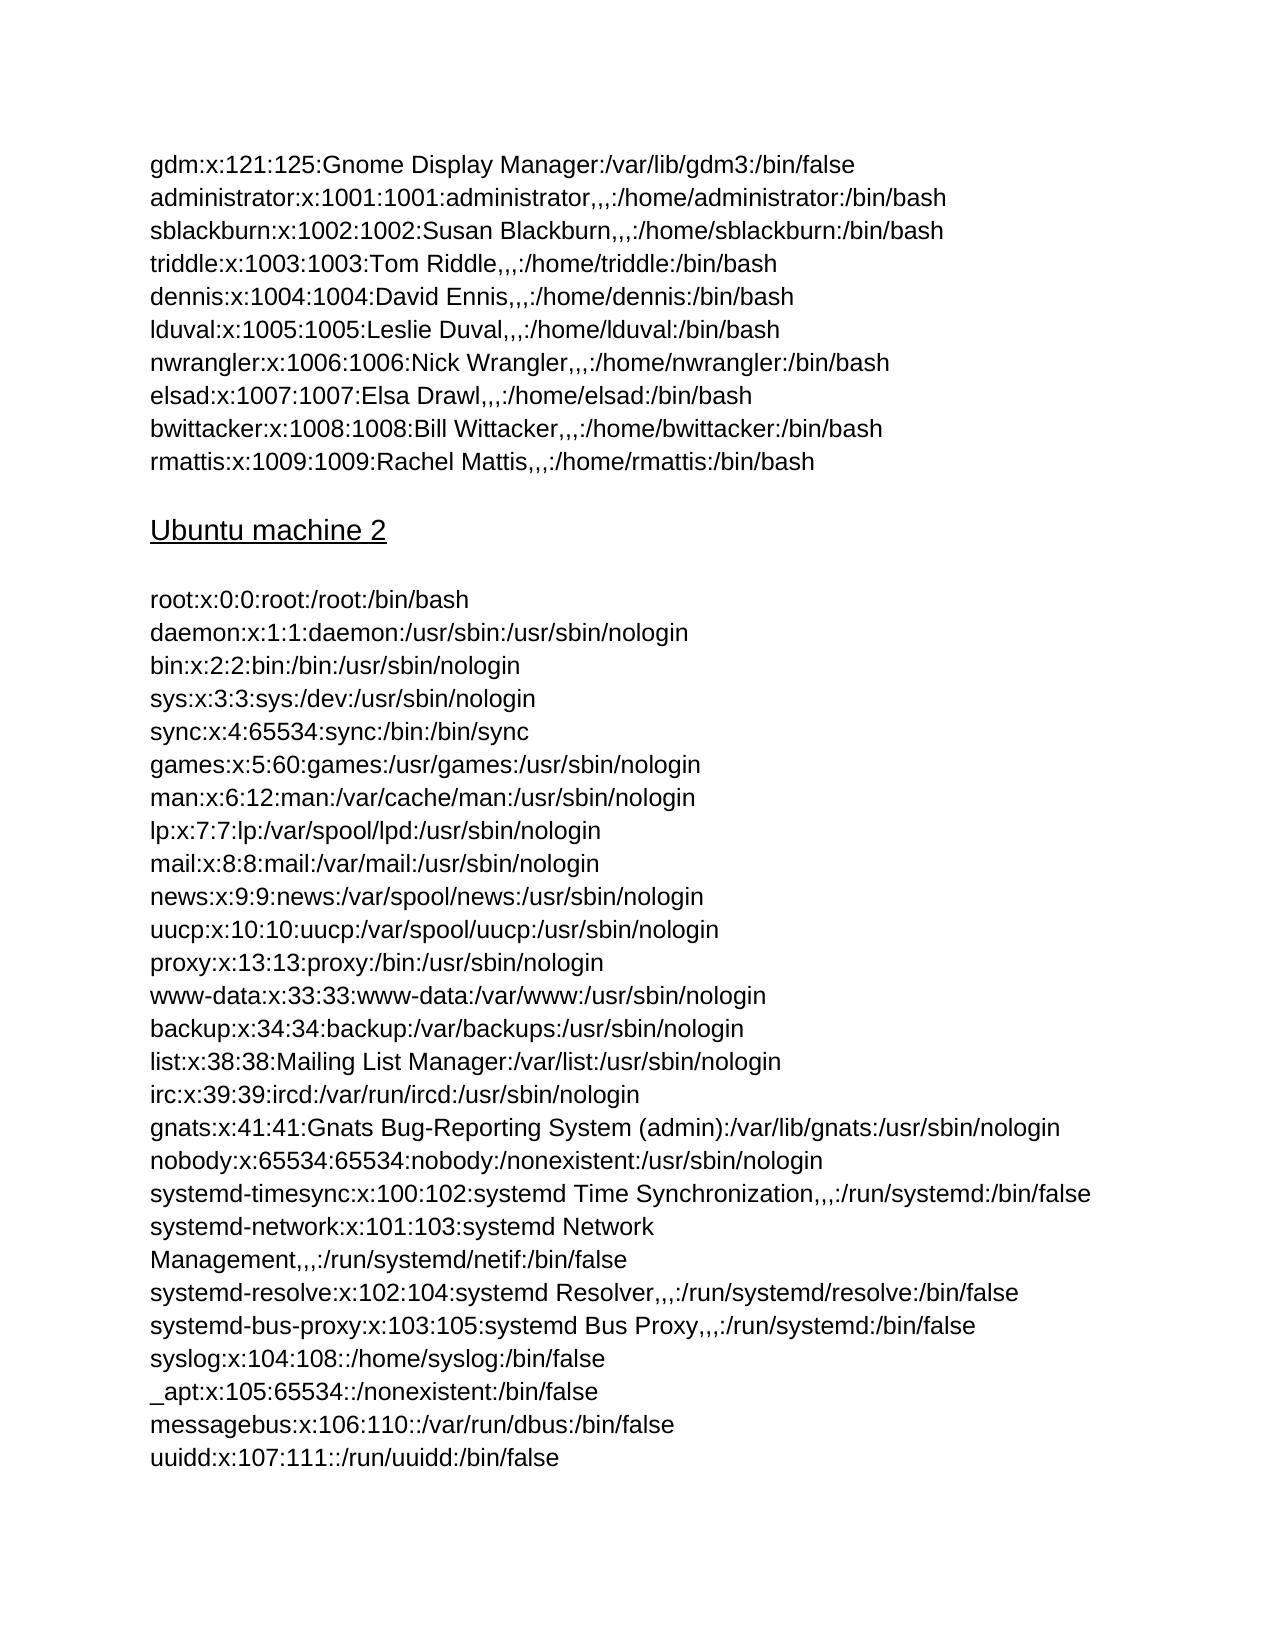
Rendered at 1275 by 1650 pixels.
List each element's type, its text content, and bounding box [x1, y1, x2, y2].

text dennis:x:1004:1004:David Ennis,,,:/home/dennis:/bin/bash [150, 282, 1125, 311]
text uuidd:x:107:111::/run/uuidd:/bin/false [150, 1443, 1125, 1472]
text backup:x:34:34:backup:/var/backups:/usr/sbin/nologin [150, 1014, 1125, 1043]
text lp:x:7:7:lp:/var/spool/lpd:/usr/sbin/nologin [150, 816, 1125, 845]
text list:x:38:38:Mailing List Manager:/var/list:/usr/sbin/nologin [150, 1047, 1125, 1076]
text gnats:x:41:41:Gnats Bug-Reporting System (admin):/var/lib/gnats:/usr/sbin/nologin [150, 1113, 1125, 1142]
text daemon:x:1:1:daemon:/usr/sbin:/usr/sbin/nologin [150, 618, 1125, 647]
text systemd-bus-proxy:x:103:105:systemd Bus Proxy,,,:/run/systemd:/bin/false [150, 1311, 1125, 1340]
text sync:x:4:65534:sync:/bin:/bin/sync [150, 717, 1125, 746]
text systemd-network:x:101:103:systemd Network Management,,,:/run/systemd/netif:/bin/false [150, 1212, 1125, 1274]
text news:x:9:9:news:/var/spool/news:/usr/sbin/nologin [150, 882, 1125, 911]
text nobody:x:65534:65534:nobody:/nonexistent:/usr/sbin/nologin [150, 1146, 1125, 1175]
text www-data:x:33:33:www-data:/var/www:/usr/sbin/nologin [150, 981, 1125, 1010]
text systemd-resolve:x:102:104:systemd Resolver,,,:/run/systemd/resolve:/bin/false [150, 1278, 1125, 1307]
text bin:x:2:2:bin:/bin:/usr/sbin/nologin [150, 651, 1125, 679]
text _apt:x:105:65534::/nonexistent:/bin/false [150, 1377, 1125, 1406]
text proxy:x:13:13:proxy:/bin:/usr/sbin/nologin [150, 948, 1125, 977]
text uucp:x:10:10:uucp:/var/spool/uucp:/usr/sbin/nologin [150, 915, 1125, 944]
text triddle:x:1003:1003:Tom Riddle,,,:/home/triddle:/bin/bash [150, 249, 1125, 278]
text irc:x:39:39:ircd:/var/run/ircd:/usr/sbin/nologin [150, 1080, 1125, 1109]
text nwrangler:x:1006:1006:Nick Wrangler,,,:/home/nwrangler:/bin/bash [150, 348, 1125, 377]
text sys:x:3:3:sys:/dev:/usr/sbin/nologin [150, 684, 1125, 713]
text syslog:x:104:108::/home/syslog:/bin/false [150, 1344, 1125, 1373]
text root:x:0:0:root:/root:/bin/bash [150, 585, 1125, 613]
text systemd-timesync:x:100:102:systemd Time Synchronization,,,:/run/systemd:/bin/false [150, 1179, 1125, 1208]
text man:x:6:12:man:/var/cache/man:/usr/sbin/nologin [150, 783, 1125, 812]
text rmattis:x:1009:1009:Rachel Mattis,,,:/home/rmattis:/bin/bash [150, 447, 1125, 476]
text messagebus:x:106:110::/var/run/dbus:/bin/false [150, 1410, 1125, 1439]
text Ubuntu machine 2 [150, 513, 1125, 547]
text administrator:x:1001:1001:administrator,,,:/home/administrator:/bin/bash [150, 183, 1125, 212]
text gdm:x:121:125:Gnome Display Manager:/var/lib/gdm3:/bin/false [150, 150, 1125, 179]
text sblackburn:x:1002:1002:Susan Blackburn,,,:/home/sblackburn:/bin/bash [150, 216, 1125, 245]
text mail:x:8:8:mail:/var/mail:/usr/sbin/nologin [150, 849, 1125, 878]
text elsad:x:1007:1007:Elsa Drawl,,,:/home/elsad:/bin/bash [150, 381, 1125, 410]
text lduval:x:1005:1005:Leslie Duval,,,:/home/lduval:/bin/bash [150, 315, 1125, 344]
text bwittacker:x:1008:1008:Bill Wittacker,,,:/home/bwittacker:/bin/bash [150, 414, 1125, 443]
text games:x:5:60:games:/usr/games:/usr/sbin/nologin [150, 750, 1125, 779]
